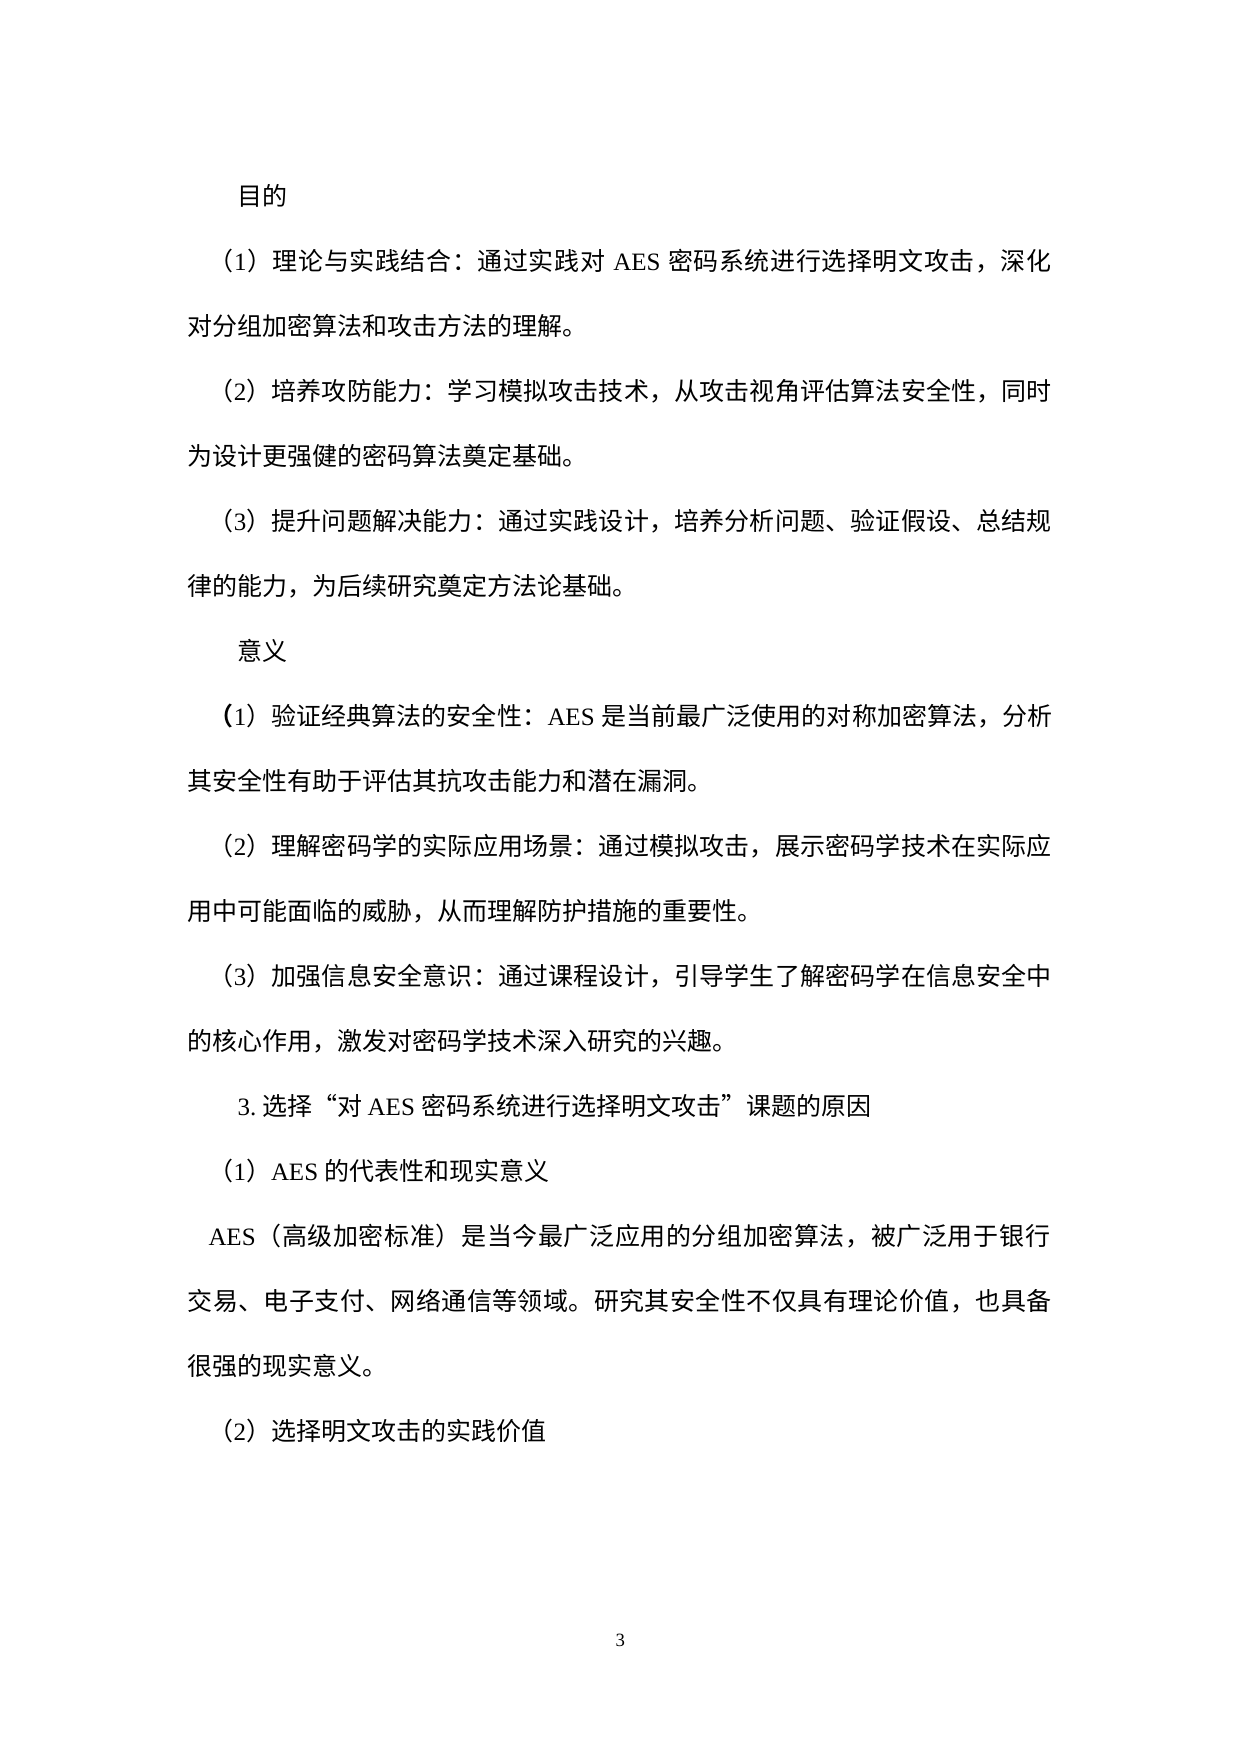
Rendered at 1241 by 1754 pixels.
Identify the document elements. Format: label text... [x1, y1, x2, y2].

text （3）加强信息安全意识：通过课程设计，引导学生了解密码学在信息安全中的核心作用，激发对密码学技术深入研究的兴趣。 [187, 942, 1053, 1072]
text （1）验证经典算法的安全性：AES 是当前最广泛使用的对称加密算法，分析其安全性有助于评估其抗攻击能力和潜在漏洞。 [187, 682, 1053, 812]
text 意义 [187, 617, 1053, 682]
text （1）理论与实践结合：通过实践对 AES 密码系统进行选择明文攻击，深化对分组加密算法和攻击方法的理解。 [187, 227, 1053, 357]
text （2）理解密码学的实际应用场景：通过模拟攻击，展示密码学技术在实际应用中可能面临的威胁，从而理解防护措施的重要性。 [187, 812, 1053, 942]
text （2）选择明文攻击的实践价值 [187, 1397, 1053, 1462]
text 目的 [187, 162, 1053, 227]
text （2）培养攻防能力：学习模拟攻击技术，从攻击视角评估算法安全性，同时为设计更强健的密码算法奠定基础。 [187, 357, 1053, 487]
text （3）提升问题解决能力：通过实践设计，培养分析问题、验证假设、总结规律的能力，为后续研究奠定方法论基础。 [187, 487, 1053, 617]
text AES（高级加密标准）是当今最广泛应用的分组加密算法，被广泛用于银行交易、电子支付、网络通信等领域。研究其安全性不仅具有理论价值，也具备很强的现实意义。 [187, 1202, 1053, 1397]
text 3. 选择“对 AES 密码系统进行选择明文攻击”课题的原因 [187, 1072, 1053, 1137]
text （1）AES 的代表性和现实意义 [187, 1137, 1053, 1202]
